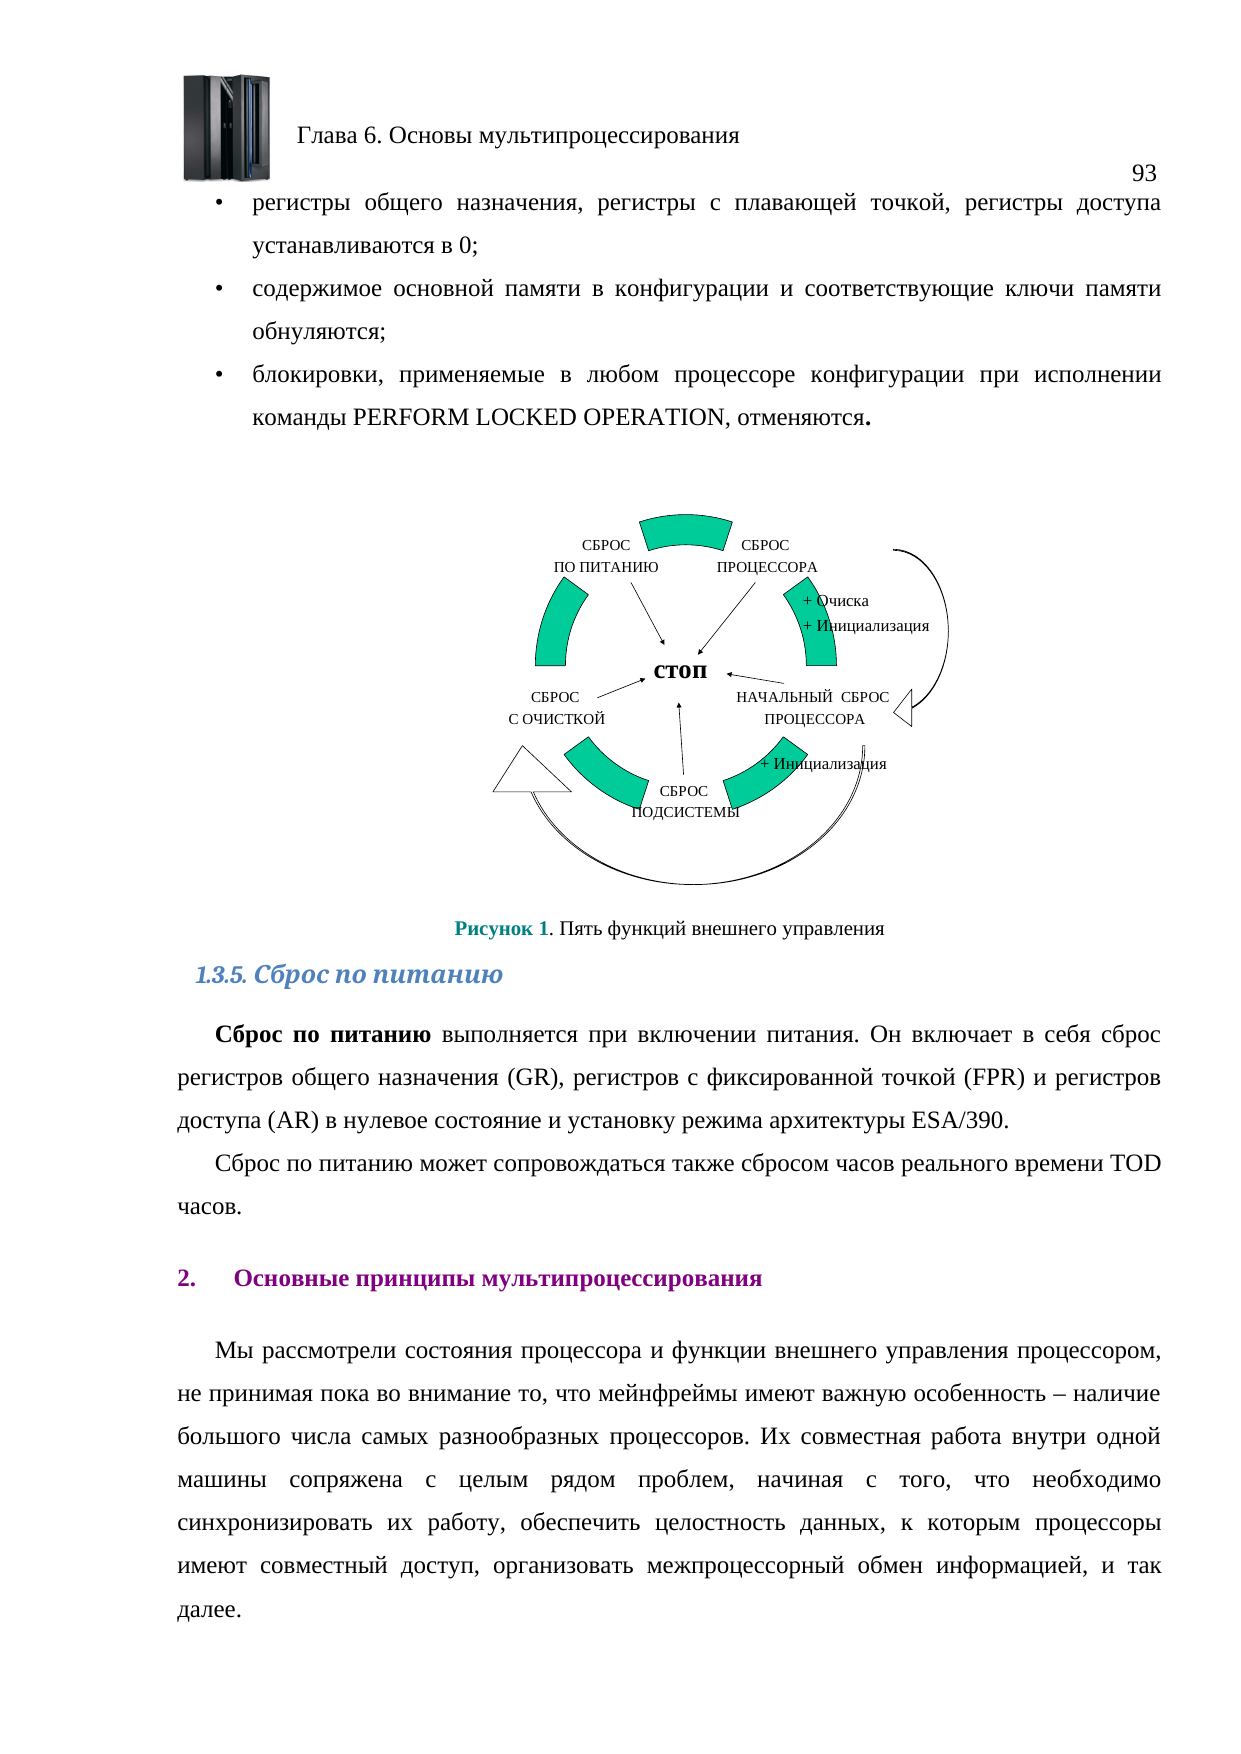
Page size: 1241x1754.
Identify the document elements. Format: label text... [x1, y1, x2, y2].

text Сброс по питанию выполняется при включении питания. Он включает в себя сброс регистров общего назначения (GR), регистров с фиксированной точкой (FPR) и регистров доступа (AR) в нулевое состояние и установку режима архитектуры ESA/390. [177, 1019, 1162, 1134]
list регистры общего назначения, регистры с плавающей точкой, регистры доступа устанавливаются в 0; [214, 187, 1162, 259]
text Рисунок 1. Пять функций внешнего управления [177, 916, 1162, 940]
subtitle 1.3.5. Сброс по питанию [196, 961, 1162, 990]
text Мы рассмотрели состояния процессора и функции внешнего управления процессором, не принимая пока во внимание то, что мейнфреймы имеют важную особенность – наличие большого числа самых разнообразных процессоров. Их совместная работа внутри одной машины сопряжена с целым рядом проблем, начиная с того, что необходимо синхронизировать их работу, обеспечить целостность данных, к которым процессоры имеют совместный доступ, организовать межпроцессорный обмен информацией, и так далее. [177, 1335, 1162, 1622]
list содержимое основной памяти в конфигурации и соответствующие ключи памяти обнуляются; [214, 273, 1162, 345]
picture [182, 73, 272, 182]
list блокировки, применяемые в любом процессоре конфигурации при исполнении команды PERFORM LOCKED OPERATION, отменяются. [214, 359, 1162, 431]
text Сброс по питанию может сопровождаться также сбросом часов реального времени TOD часов. [177, 1148, 1162, 1220]
subtitle Основные принципы мультипроцессирования [177, 1263, 1162, 1292]
